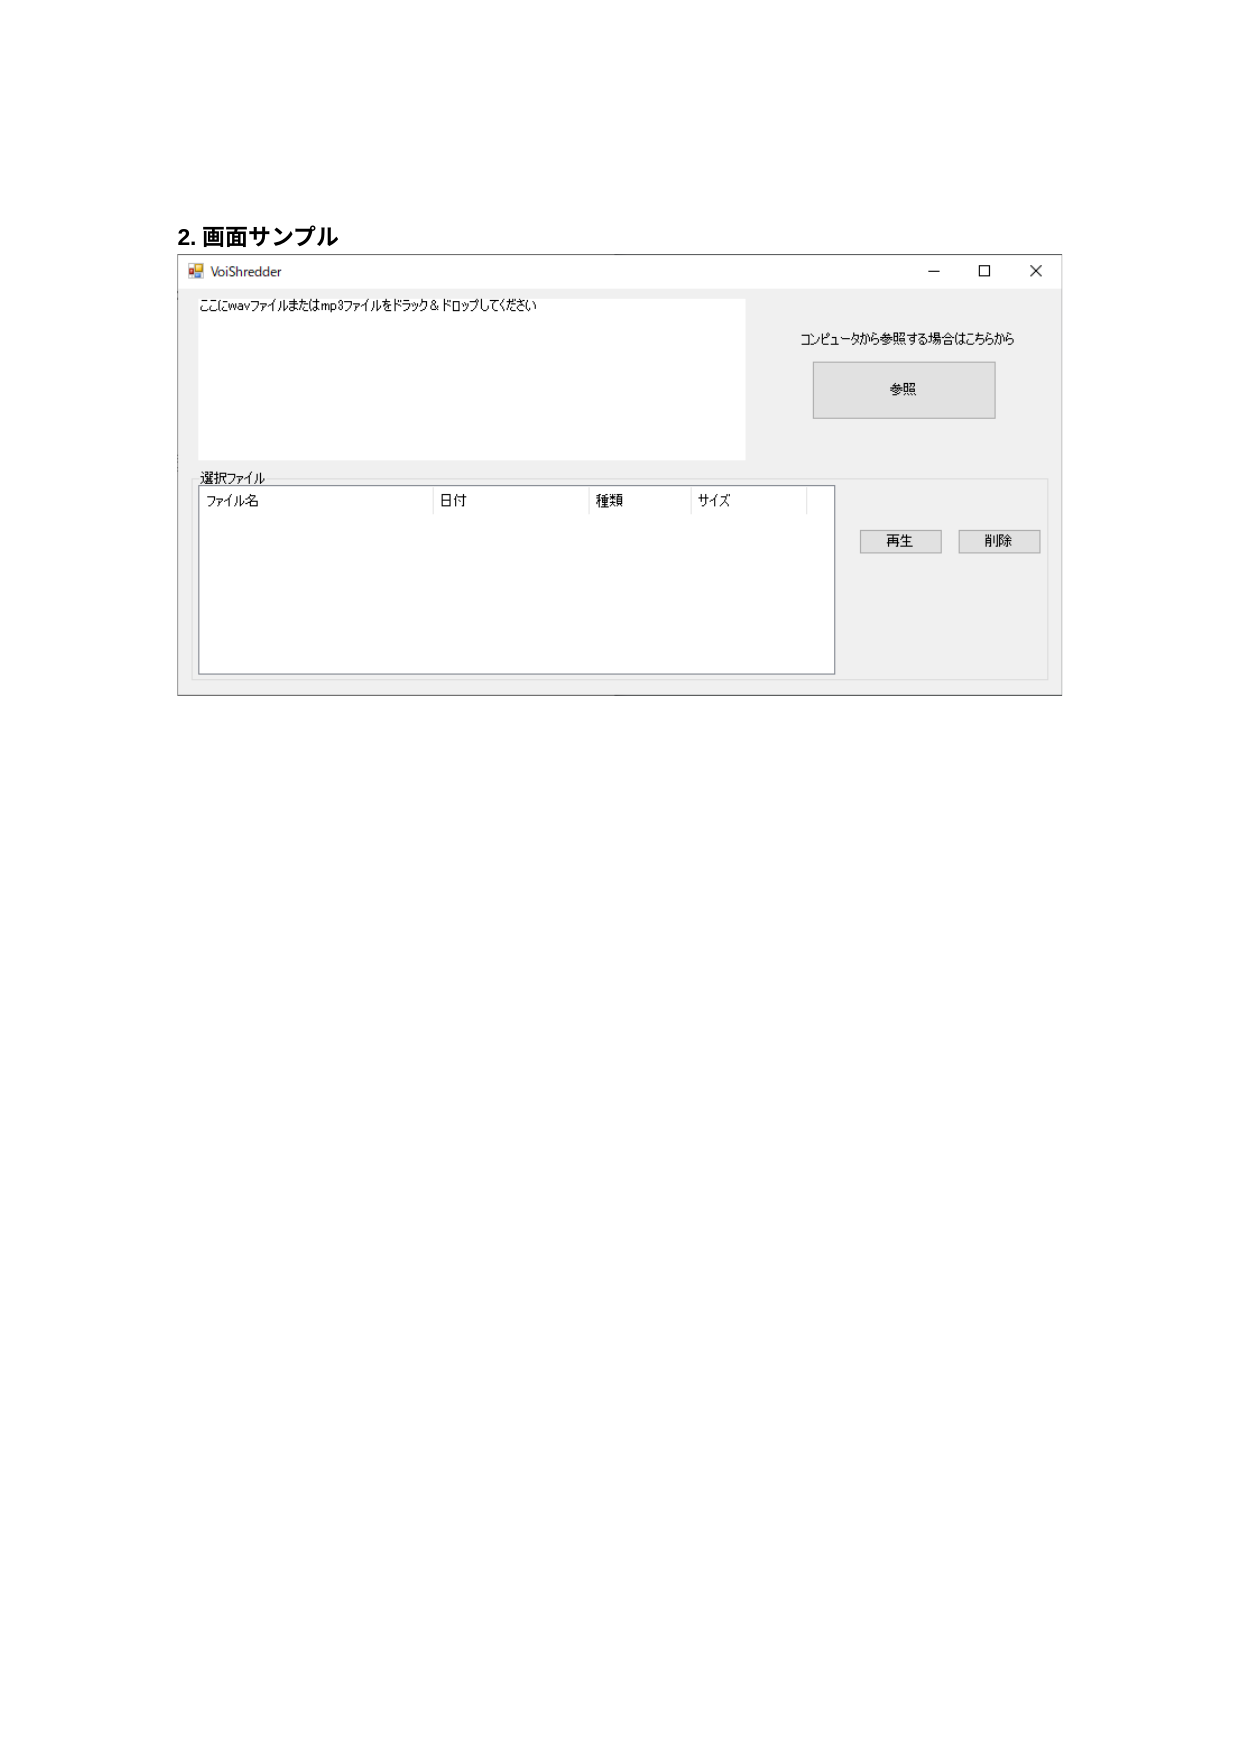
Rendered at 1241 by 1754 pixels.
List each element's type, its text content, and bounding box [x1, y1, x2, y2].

picture [177, 254, 1063, 696]
subtitle 2. 画面サンプル [177, 217, 1063, 254]
